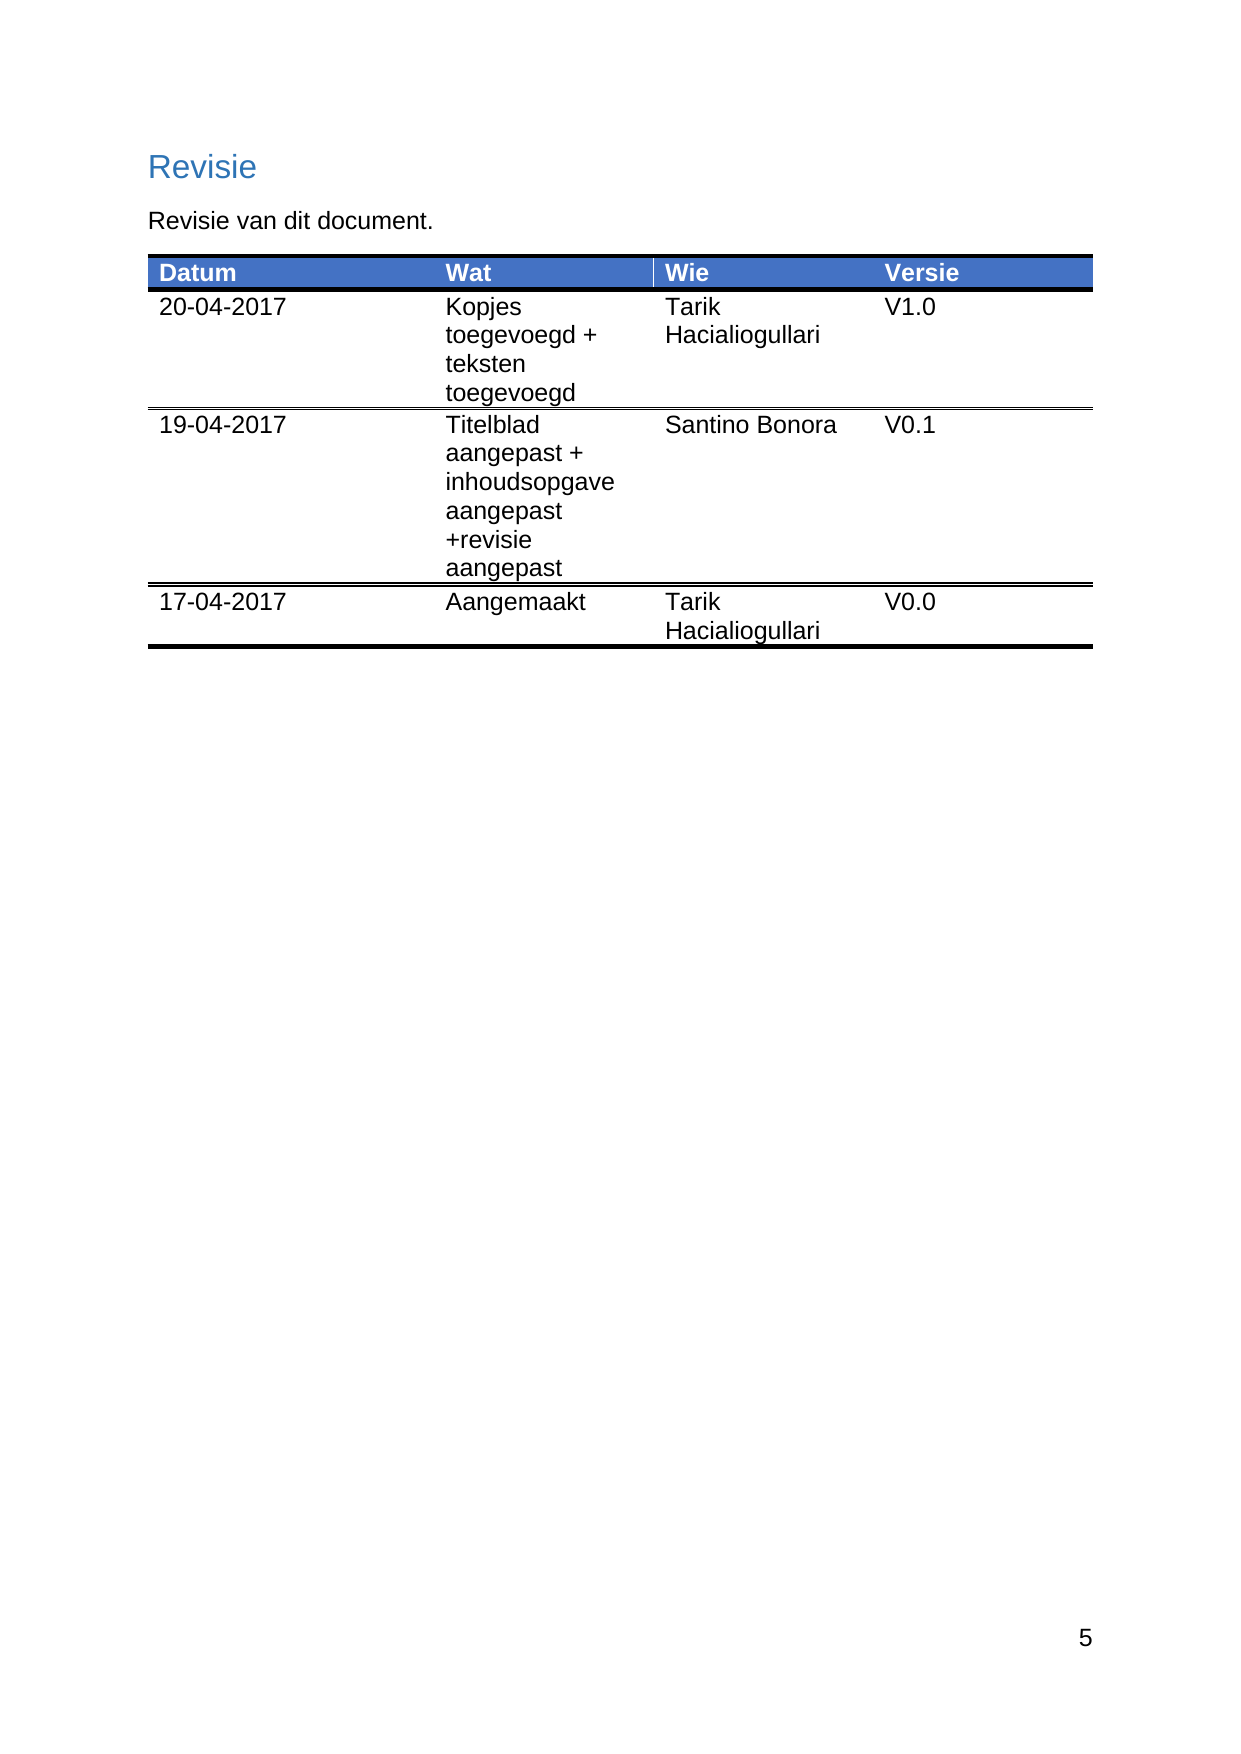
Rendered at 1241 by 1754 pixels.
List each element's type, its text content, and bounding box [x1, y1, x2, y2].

table_header Wat [434, 258, 653, 287]
table_header Datum [148, 258, 434, 287]
table_cell V0.0 [873, 587, 1093, 644]
table_header Versie [873, 258, 1093, 287]
table_cell 17-04-2017 [148, 587, 434, 644]
table_cell 19-04-2017 [148, 410, 434, 582]
table_cell Tarik Hacialiogullari [654, 292, 873, 407]
table_cell Titelblad aangepast + inhoudsopgave aangepast +revisie aangepast [434, 410, 653, 582]
table_header Wie [654, 258, 873, 287]
table_cell Santino Bonora [654, 410, 873, 582]
table_cell V0.1 [873, 410, 1093, 582]
table_cell Tarik Hacialiogullari [654, 587, 873, 644]
text Revisie van dit document. [148, 206, 1093, 234]
table_cell Kopjes toegevoegd + teksten toegevoegd [434, 292, 653, 407]
table_cell Aangemaakt [434, 587, 653, 644]
table_cell V1.0 [873, 292, 1093, 407]
table_cell 20-04-2017 [148, 292, 434, 407]
